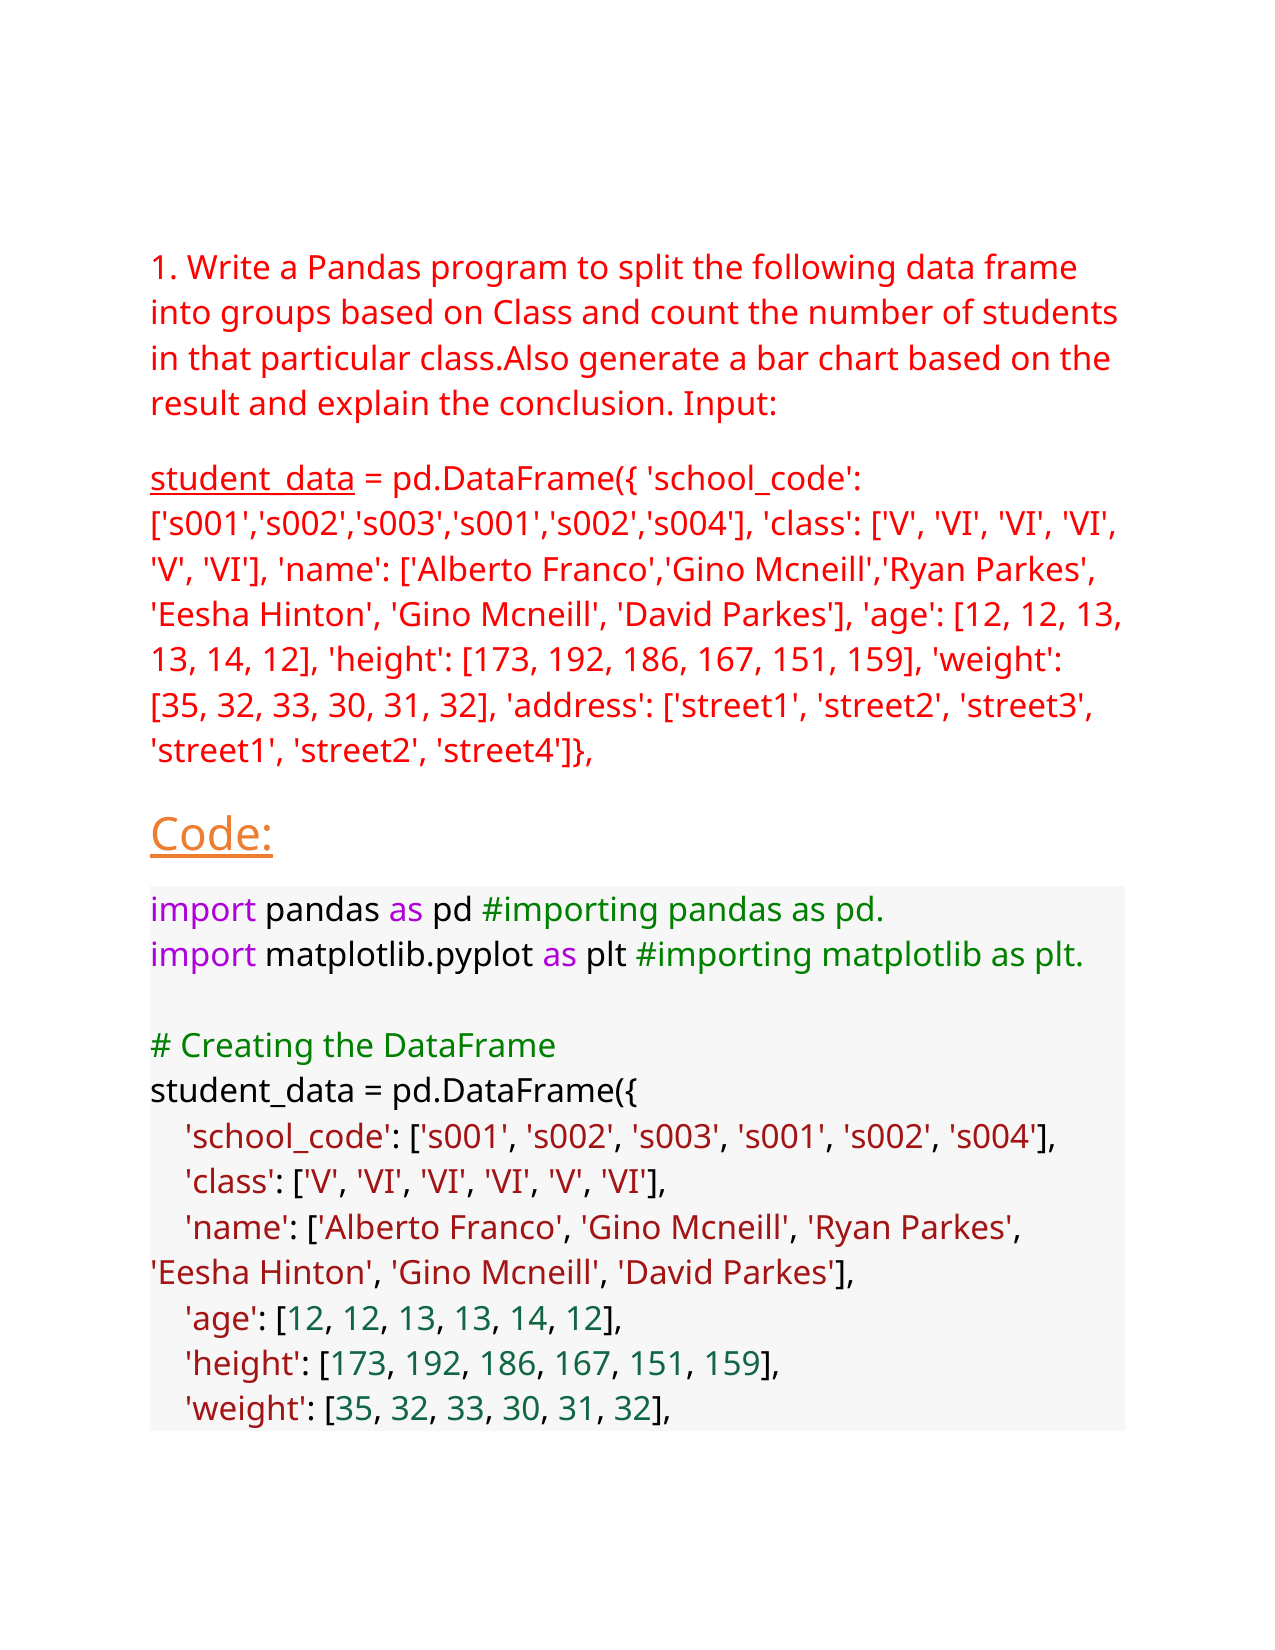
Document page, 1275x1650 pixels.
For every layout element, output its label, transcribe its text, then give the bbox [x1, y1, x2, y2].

text student_data = pd.DataFrame({ [150, 1067, 1125, 1113]
text student_data = pd.DataFrame({ 'school_code': ['s001','s002','s003','s001','s002','s004'], 'class': ['V', 'VI', 'VI', 'VI', 'V', 'VI'], 'name': ['Alberto Franco','Gino Mcneill','Ryan Parkes', 'Eesha Hinton', 'Gino Mcneill', 'David Parkes'], 'age': [12, 12, 13, 13, 14, 12], 'height': [173, 192, 186, 167, 151, 159], 'weight': [35, 32, 33, 30, 31, 32], 'address': ['street1', 'street2', 'street3', 'street1', 'street2', 'street4']}, [150, 454, 1125, 772]
text 1. Write a Pandas program to split the following data frame into groups based on Class and count the number of students in that particular class.Also generate a bar chart based on the result and explain the conclusion. Input: [150, 244, 1125, 425]
text # Creating the DataFrame [150, 1022, 1125, 1067]
text 'age': [12, 12, 13, 13, 14, 12], [150, 1294, 1125, 1340]
text import pandas as pd #importing pandas as pd. [150, 886, 1125, 931]
text 'weight': [35, 32, 33, 30, 31, 32], [150, 1385, 1125, 1431]
text Code: [150, 802, 1125, 864]
text import matplotlib.pyplot as plt #importing matplotlib as plt. [150, 931, 1125, 976]
text 'name': ['Alberto Franco', 'Gino Mcneill', 'Ryan Parkes', 'Eesha Hinton', 'Gino Mcneill', 'David Parkes'], [150, 1203, 1125, 1294]
text 'class': ['V', 'VI', 'VI', 'VI', 'V', 'VI'], [150, 1158, 1125, 1203]
text 'school_code': ['s001', 's002', 's003', 's001', 's002', 's004'], [150, 1113, 1125, 1158]
text 'height': [173, 192, 186, 167, 151, 159], [150, 1340, 1125, 1385]
